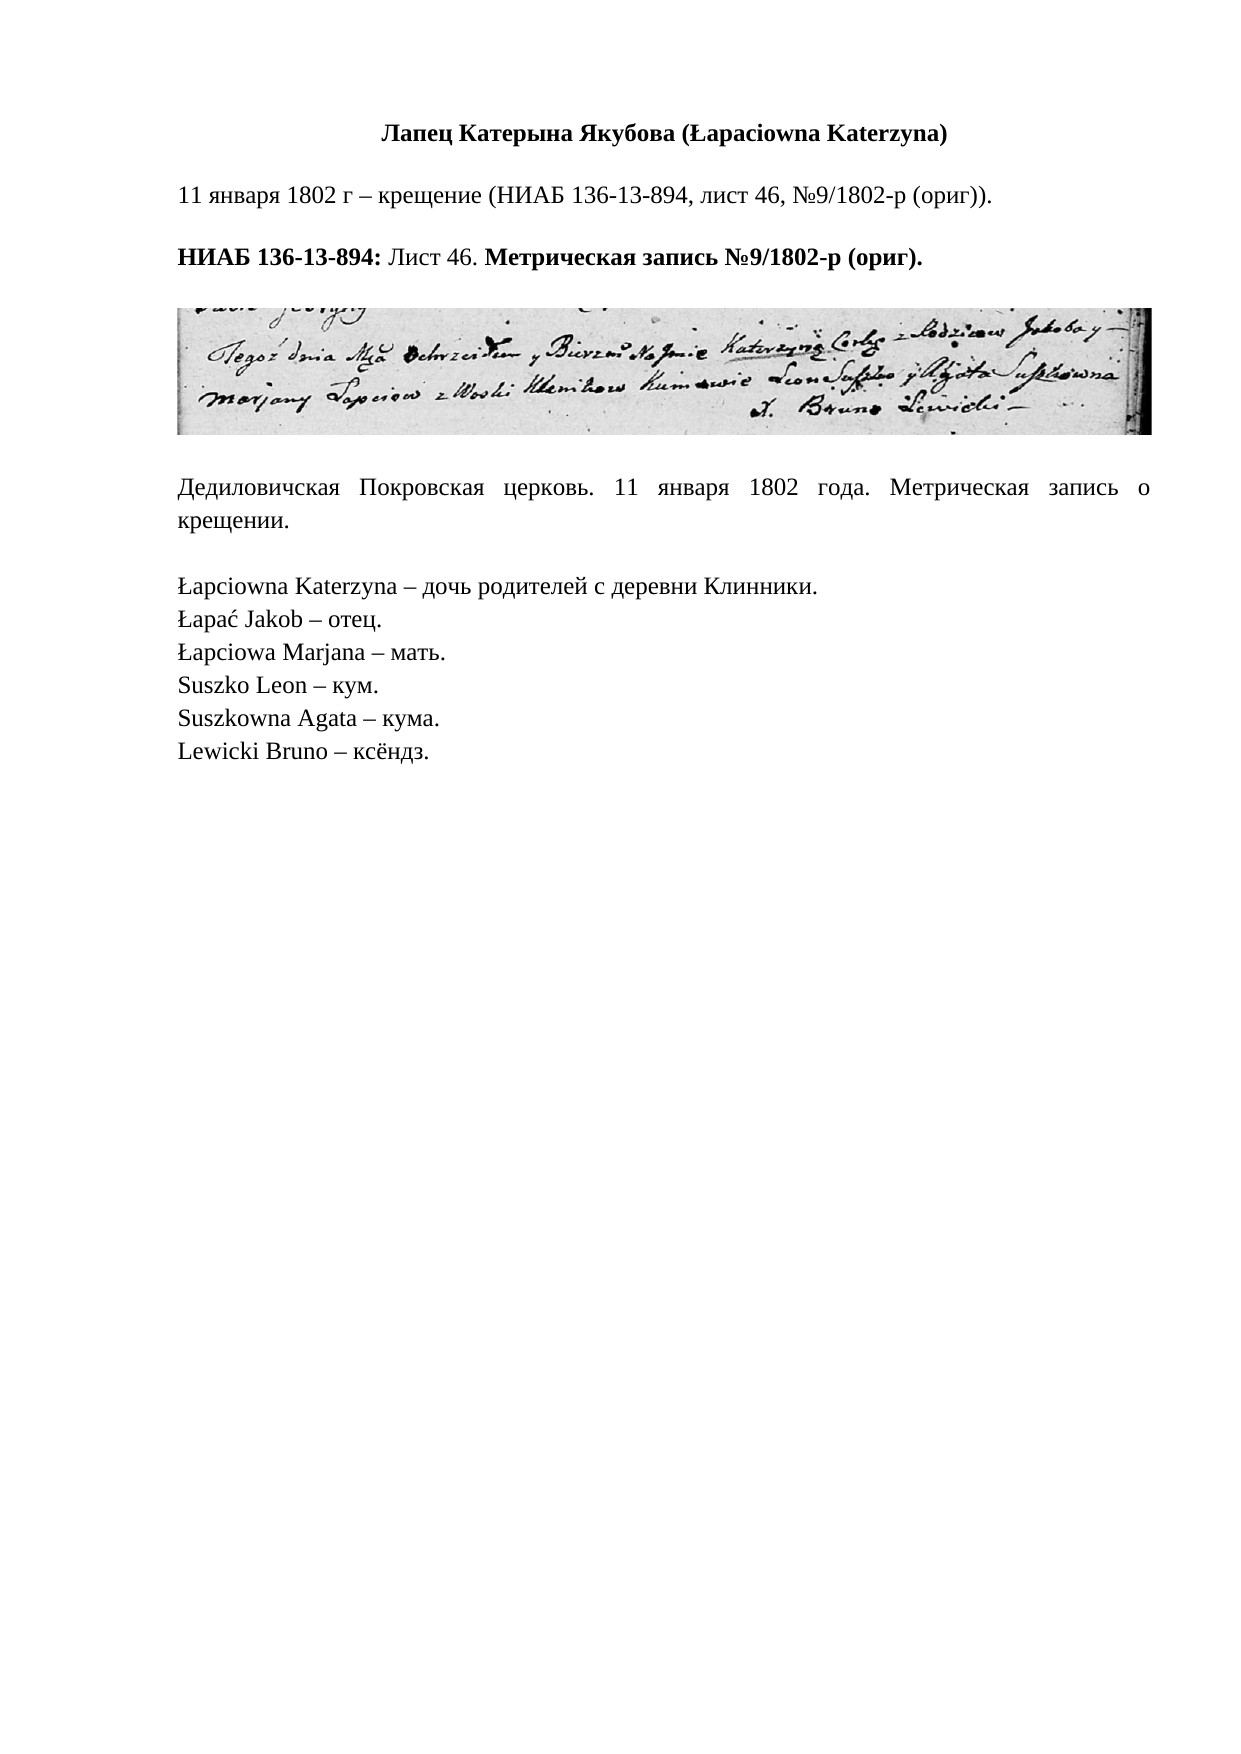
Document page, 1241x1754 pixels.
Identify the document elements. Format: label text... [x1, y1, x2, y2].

text Lewicki Bruno – ксёндз. [177, 736, 1152, 765]
text Łapciowna Katerzyna – дочь родителей с деревни Клинники. [177, 571, 1152, 599]
text Лапец Катерына Якубова (Łapaciowna Katerzyna) [177, 118, 1152, 147]
text Suszkowna Agata – кума. [177, 703, 1152, 732]
text Suszko Leon – кум. [177, 670, 1152, 699]
text Łapciowa Marjana – мать. [177, 637, 1152, 666]
text Łapać Jakob – отец. [177, 604, 1152, 633]
text 11 января 1802 г – крещение (НИАБ 136-13-894, лист 46, №9/1802-р (ориг)). [177, 180, 1152, 209]
text НИАБ 136-13-894: Лист 46. Метрическая запись №9/1802-р (ориг). [177, 242, 1152, 271]
picture [177, 308, 1152, 435]
text Дедиловичская Покровская церковь. 11 января 1802 года. Метрическая запись о крещении. [177, 472, 1152, 533]
